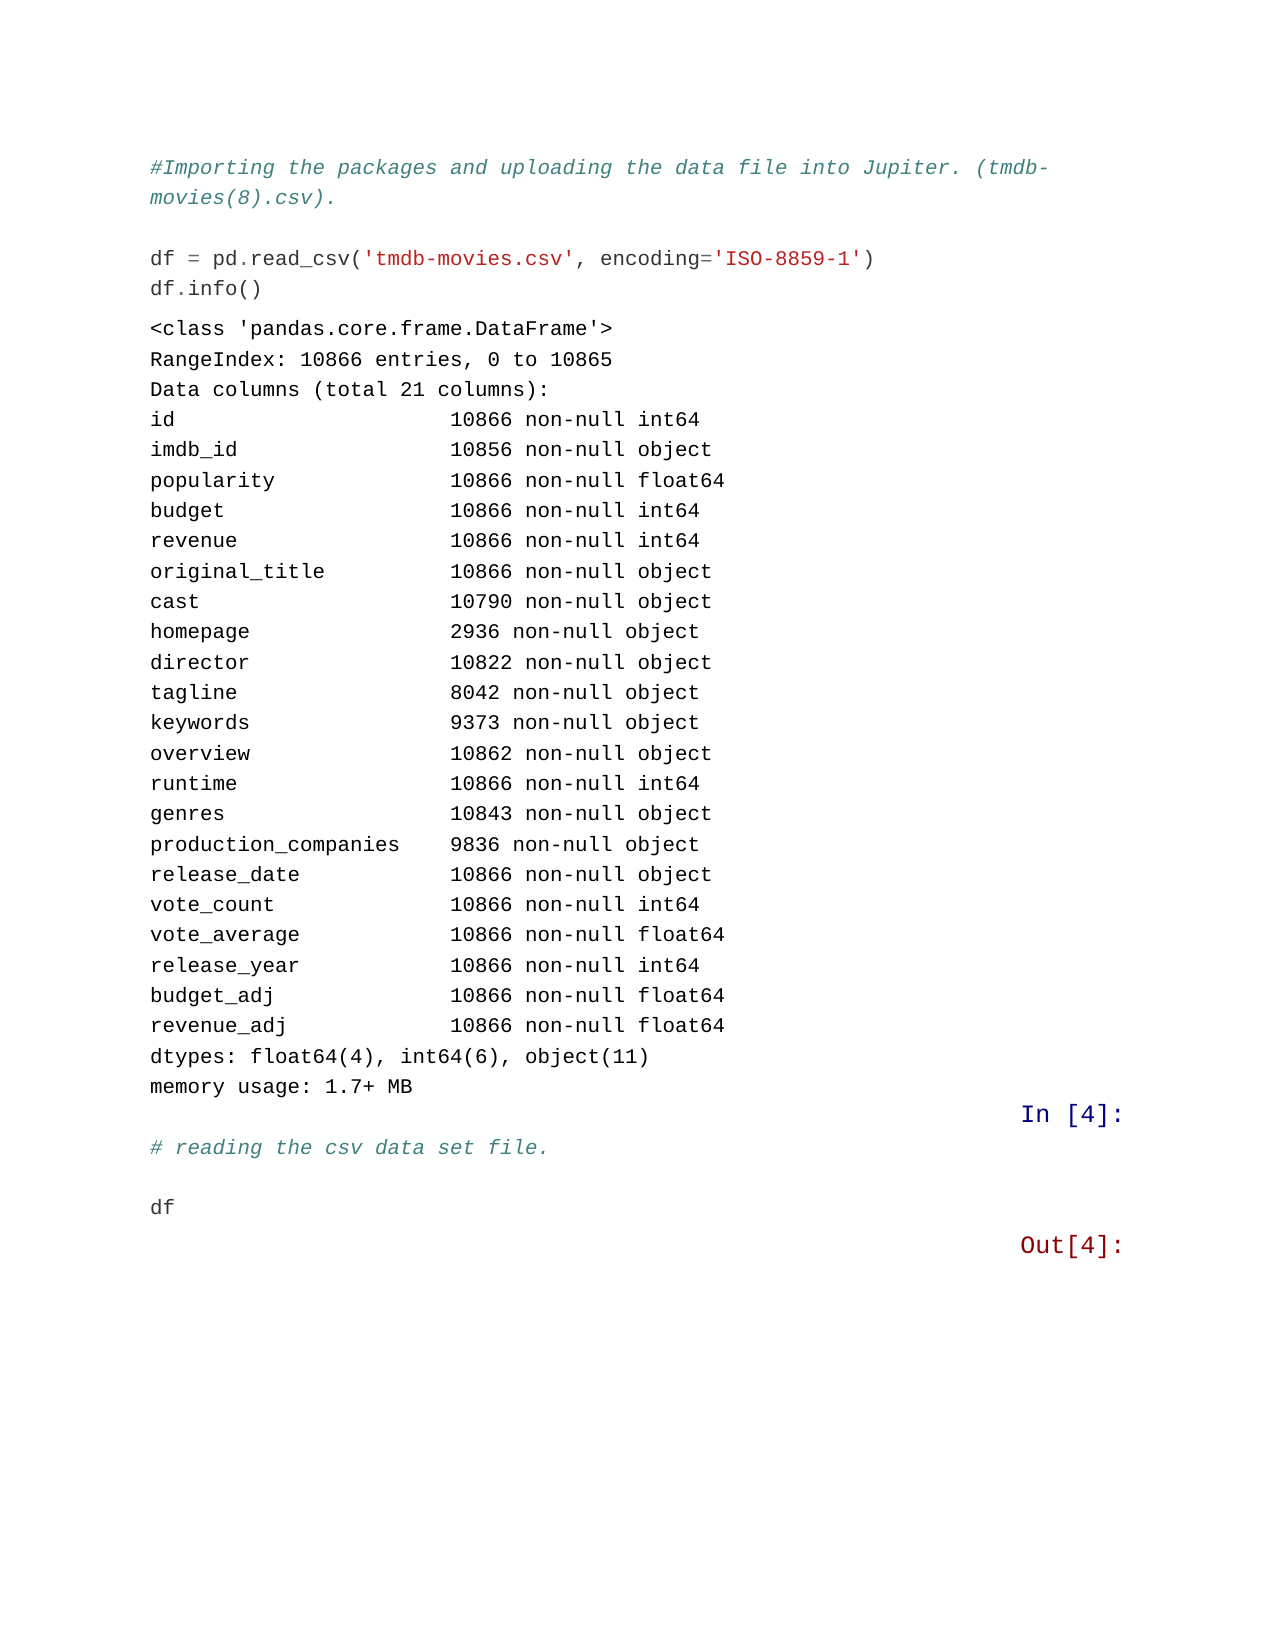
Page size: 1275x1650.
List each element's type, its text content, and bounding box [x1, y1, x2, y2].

text release_year 10866 non-null int64 [150, 948, 1125, 978]
text #Importing the packages and uploading the data file into Jupiter. (tmdb-movies(8).csv). [150, 150, 1125, 211]
text popularity 10866 non-null float64 [150, 463, 1125, 493]
text keywords 9373 non-null object [150, 706, 1125, 736]
text <class 'pandas.core.frame.DataFrame'> [150, 312, 1125, 342]
text Data columns (total 21 columns): [150, 372, 1125, 402]
text revenue_adj 10866 non-null float64 [150, 1009, 1125, 1039]
text director 10822 non-null object [150, 645, 1125, 675]
text runtime 10866 non-null int64 [150, 766, 1125, 797]
text budget_adj 10866 non-null float64 [150, 978, 1125, 1009]
text df = pd.read_csv('tmdb-movies.csv', encoding='ISO-8859-1') [150, 241, 1125, 271]
text overview 10862 non-null object [150, 736, 1125, 766]
text genres 10843 non-null object [150, 797, 1125, 827]
text df [150, 1191, 1125, 1221]
text homepage 2936 non-null object [150, 615, 1125, 645]
text production_companies 9836 non-null object [150, 827, 1125, 857]
text vote_count 10866 non-null int64 [150, 887, 1125, 918]
text release_date 10866 non-null object [150, 857, 1125, 887]
text memory usage: 1.7+ MB [150, 1069, 1125, 1100]
text original_title 10866 non-null object [150, 554, 1125, 584]
text RangeIndex: 10866 entries, 0 to 10865 [150, 342, 1125, 372]
text imdb_id 10856 non-null object [150, 433, 1125, 463]
text vote_average 10866 non-null float64 [150, 918, 1125, 948]
text In [4]: [150, 1100, 1125, 1130]
text df.info() [150, 271, 1125, 302]
text tagline 8042 non-null object [150, 675, 1125, 706]
text revenue 10866 non-null int64 [150, 524, 1125, 554]
text cast 10790 non-null object [150, 584, 1125, 615]
text budget 10866 non-null int64 [150, 493, 1125, 524]
text id 10866 non-null int64 [150, 402, 1125, 433]
text # reading the csv data set file. [150, 1130, 1125, 1160]
text Out[4]: [150, 1231, 1125, 1261]
text dtypes: float64(4), int64(6), object(11) [150, 1039, 1125, 1069]
